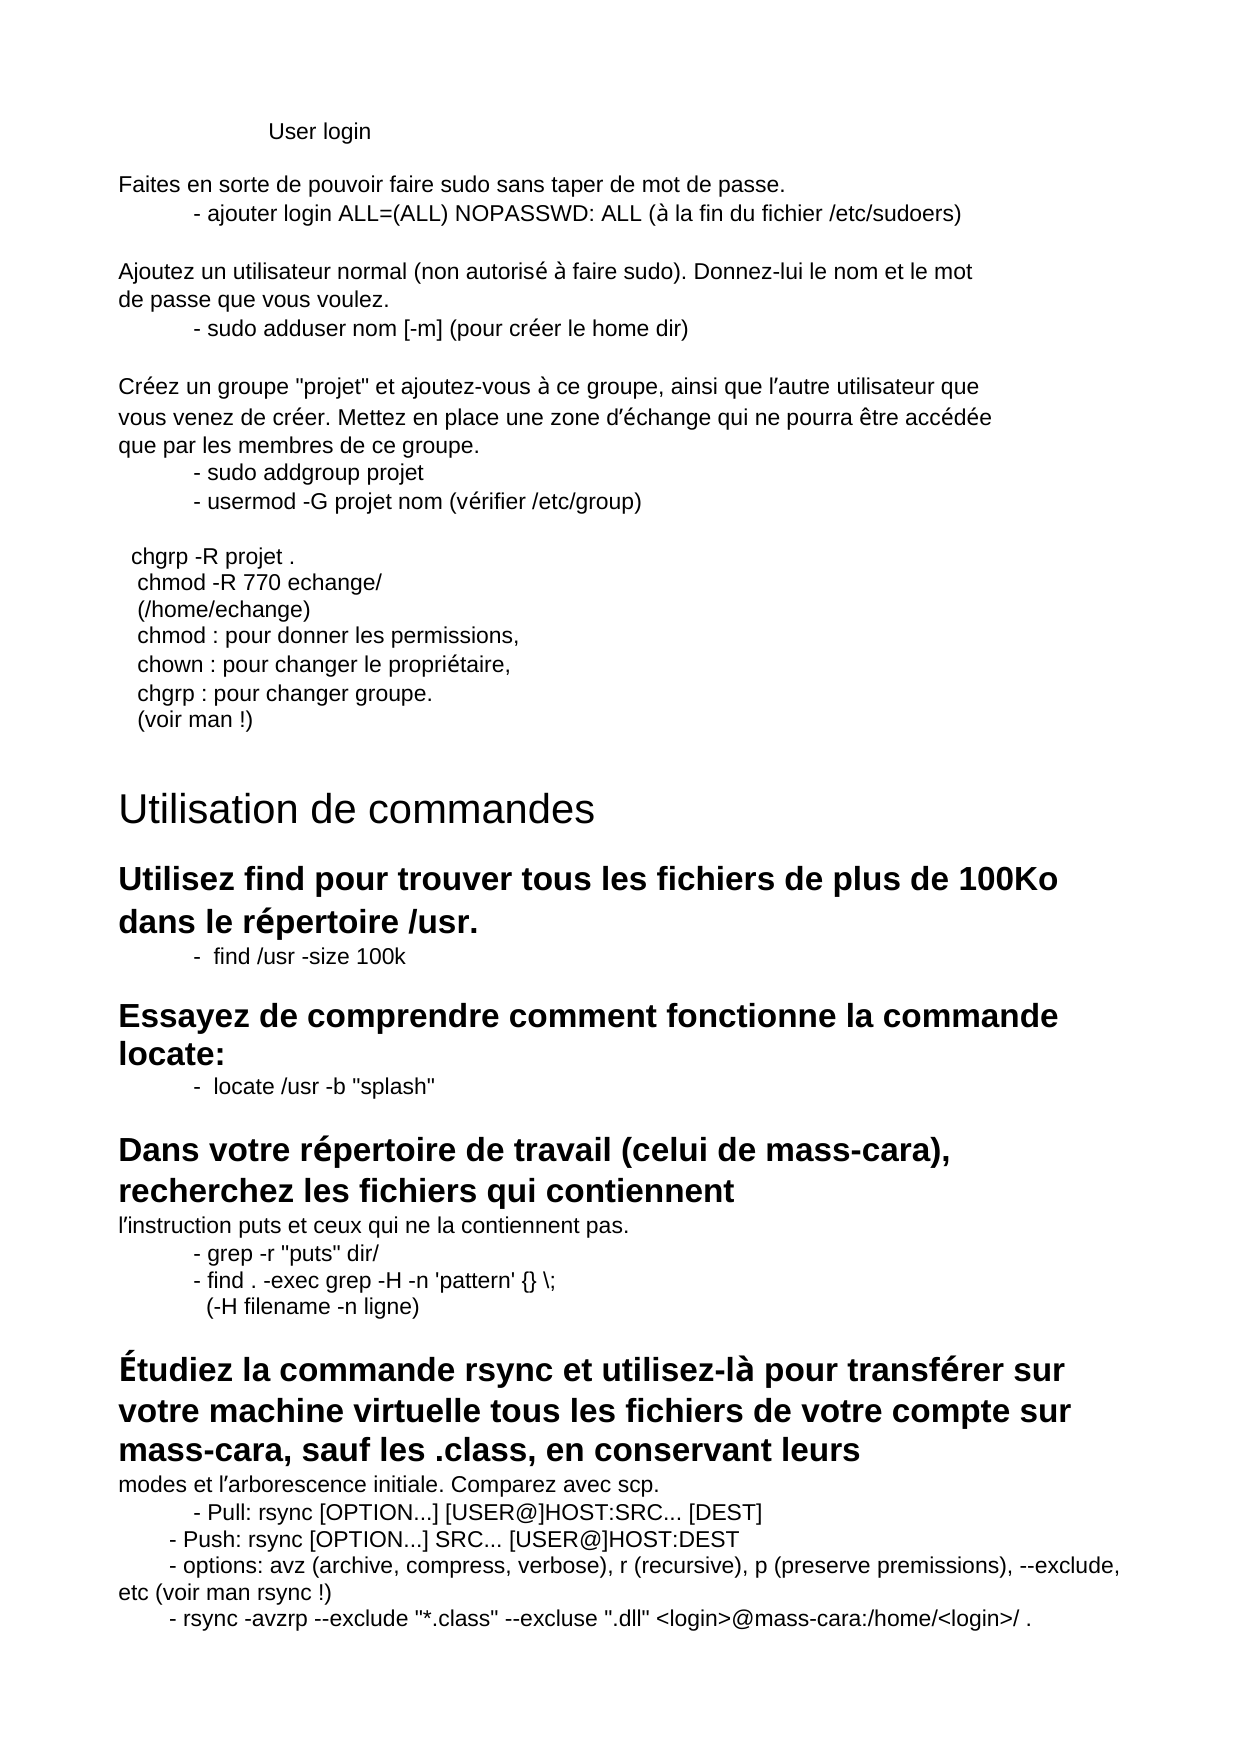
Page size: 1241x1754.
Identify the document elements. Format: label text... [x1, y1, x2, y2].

text Dans votre répertoire de travail (celui de mass-cara), recherchez les fichiers qui contiennent [118, 1125, 1122, 1209]
text vous venez de créer. Mettez en place une zone d’échange qui ne pourra être accédée [118, 401, 1122, 432]
text chmod -R 770 echange/ [118, 569, 1122, 596]
text de passe que vous voulez. [118, 286, 1122, 312]
text User login [118, 118, 1122, 144]
text - find . -exec grep -H -n 'pattern' {} \; [118, 1267, 1122, 1293]
text (-H filename -n ligne) [118, 1293, 1122, 1319]
text - Push: rsync [OPTION...] SRC... [USER@]HOST:DEST [118, 1526, 1122, 1552]
text (/home/echange) [118, 596, 1122, 622]
text - find /usr -size 100k [118, 943, 1122, 969]
text que par les membres de ce groupe. [118, 432, 1122, 459]
text Créez un groupe "projet" et ajoutez-vous à ce groupe, ainsi que l’autre utilisateur que [118, 370, 1122, 401]
text - Pull: rsync [OPTION...] [USER@]HOST:SRC... [DEST] [118, 1499, 1122, 1526]
text chown : pour changer le propriétaire, [118, 648, 1122, 679]
text - rsync -avzrp --exclude "*.class" --excluse ".dll" <login>@mass-cara:/home/<login>/ . [118, 1605, 1122, 1631]
text Ajoutez un utilisateur normal (non autorisé à faire sudo). Donnez-lui le nom et le mot [118, 255, 1122, 286]
text (voir man !) [118, 706, 1122, 732]
text chgrp -R projet . [118, 543, 1122, 569]
text Utilisez find pour trouver tous les fichiers de plus de 100Ko dans le répertoire /usr. [118, 859, 1122, 943]
text chmod : pour donner les permissions, [118, 622, 1122, 648]
text - sudo addgroup projet [118, 459, 1122, 485]
text - usermod -G projet nom (vérifier /etc/group) [118, 485, 1122, 516]
text - grep -r "puts" dir/ [118, 1240, 1122, 1267]
text modes et l’arborescence initiale. Comparez avec scp. [118, 1468, 1122, 1499]
text - locate /usr -b "splash" [118, 1073, 1122, 1099]
text - ajouter login ALL=(ALL) NOPASSWD: ALL (à la fin du fichier /etc/sudoers) [118, 197, 1122, 228]
subtitle Utilisation de commandes [118, 785, 1122, 833]
text Essayez de comprendre comment fonctionne la commande locate: [118, 996, 1122, 1073]
text chgrp : pour changer groupe. [118, 679, 1122, 706]
text Faites en sorte de pouvoir faire sudo sans taper de mot de passe. [118, 171, 1122, 197]
text l’instruction puts et ceux qui ne la contiennent pas. [118, 1209, 1122, 1240]
text - sudo adduser nom [-m] (pour créer le home dir) [118, 312, 1122, 344]
text Étudiez la commande rsync et utilisez-là pour transférer sur votre machine virtuelle tous les fichiers de votre compte sur mass-cara, sauf les .class, en conservant leurs [118, 1346, 1122, 1468]
text - options: avz (archive, compress, verbose), r (recursive), p (preserve premissions), --exclude, etc (voir man rsync !) [118, 1552, 1122, 1605]
